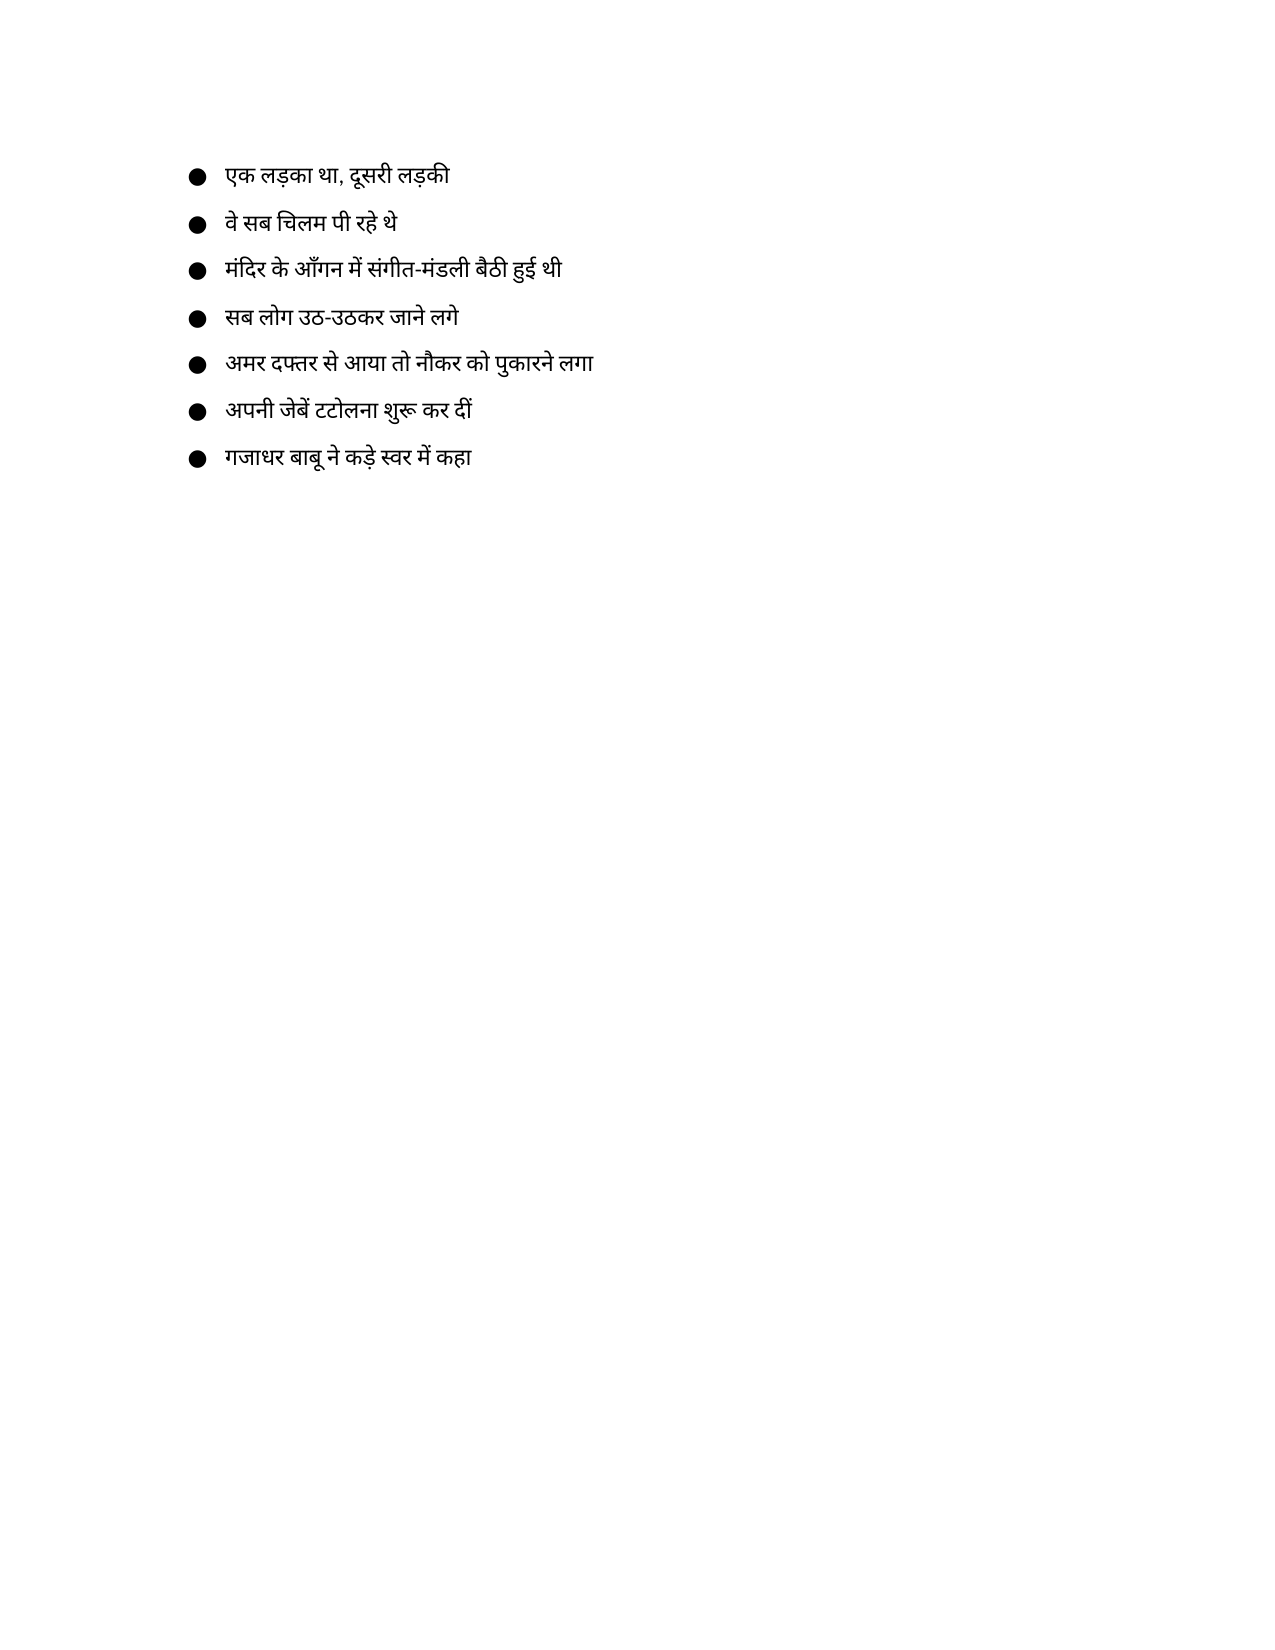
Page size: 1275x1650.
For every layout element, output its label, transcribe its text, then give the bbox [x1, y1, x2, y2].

list अमर दफ्तर से आया तो नौकर को पुकारने लगा [187, 338, 1125, 385]
list सब लोग उठ-उठकर जाने लगे [187, 291, 1125, 338]
list एक लड़का था, दूसरी लड़की [187, 150, 1125, 197]
list मंदिर के आँगन में संगीत-मंडली बैठी हुई थी [187, 244, 1125, 291]
list अपनी जेबें टटोलना शुरू कर दीं [187, 385, 1125, 432]
list गजाधर बाबू ने कड़े स्वर में कहा [187, 432, 1125, 479]
list वे सब चिलम पी रहे थे [187, 197, 1125, 244]
